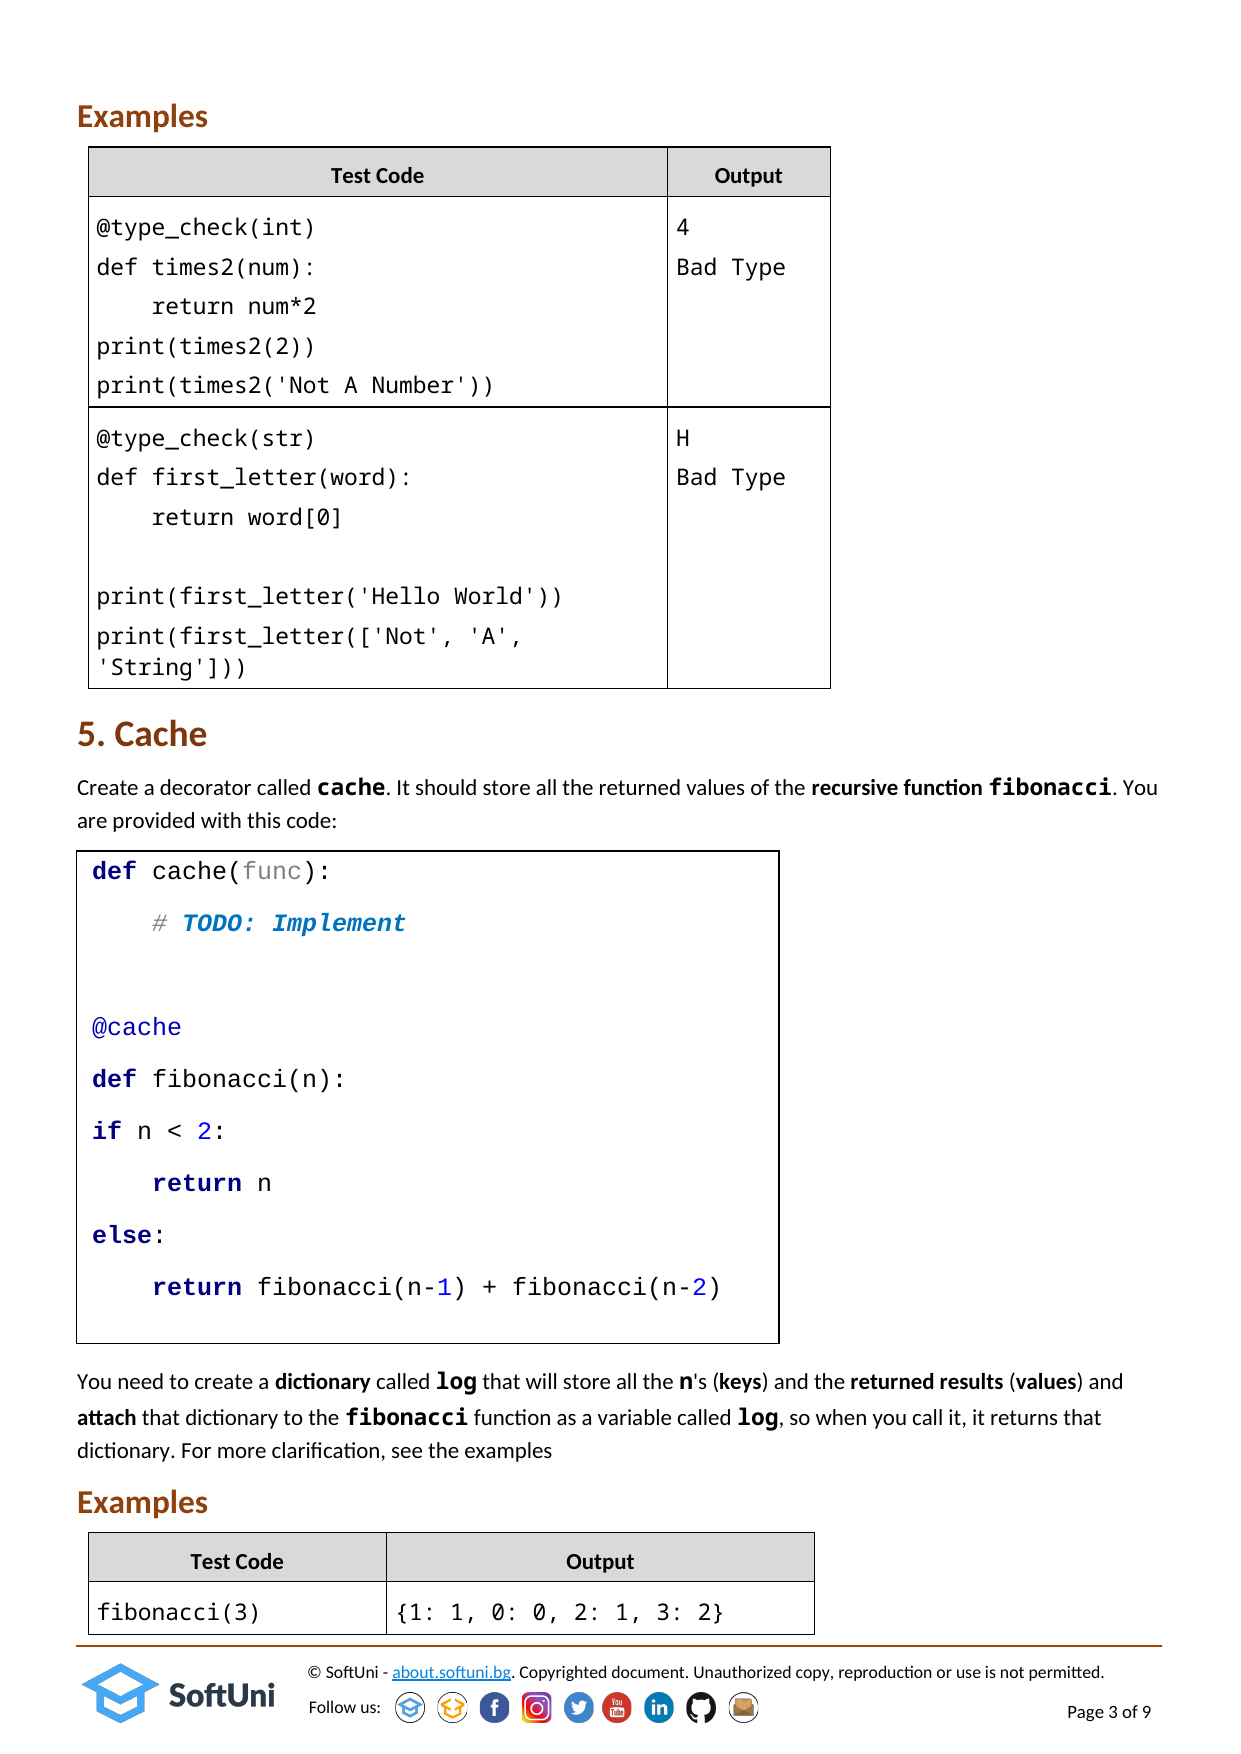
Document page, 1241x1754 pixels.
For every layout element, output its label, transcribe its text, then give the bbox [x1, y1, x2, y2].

subtitle Examples [77, 95, 1163, 136]
picture [437, 1692, 468, 1723]
picture [686, 1692, 716, 1723]
table_cell @type_check(int) def times2(num): return num*2 print(times2(2)) print(times2('Not A Number')) [89, 197, 667, 406]
picture [665, 1692, 674, 1701]
table_header Output [387, 1533, 814, 1581]
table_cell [387, 1582, 814, 1633]
text You need to create a dictionary called log that will store all the n's (keys) and the returned results (values) and attach that dictionary to the fibonacci function as a variable called log, so when you call it, it returns that dictionary. For more clarification, see the examples [77, 1365, 1163, 1464]
picture [564, 1692, 594, 1723]
picture [602, 1692, 632, 1723]
table_header Output [668, 148, 830, 196]
picture [728, 1692, 759, 1723]
picture [522, 1692, 552, 1723]
picture [658, 1705, 667, 1714]
picture [395, 1692, 425, 1723]
picture [479, 1692, 510, 1723]
table_cell H Bad Type [668, 408, 830, 688]
table_header Test Code [89, 1533, 386, 1581]
table_cell 4 Bad Type [668, 197, 830, 406]
picture [75, 1658, 281, 1729]
text Create a decorator called cache. It should store all the returned values of the recursive function fibonacci. You are provided with this code: [77, 771, 1163, 834]
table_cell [89, 1582, 386, 1633]
picture [644, 1714, 653, 1723]
picture [644, 1692, 653, 1701]
picture [665, 1714, 674, 1723]
table_cell @type_check(str) def first_letter(word): return word[0] print(first_letter('Hello World')) print(first_letter(['Not', 'A', 'String'])) [89, 408, 667, 688]
table_header Test Code [89, 148, 667, 196]
subtitle Examples [77, 1481, 1163, 1522]
subtitle Cache [77, 710, 1163, 756]
